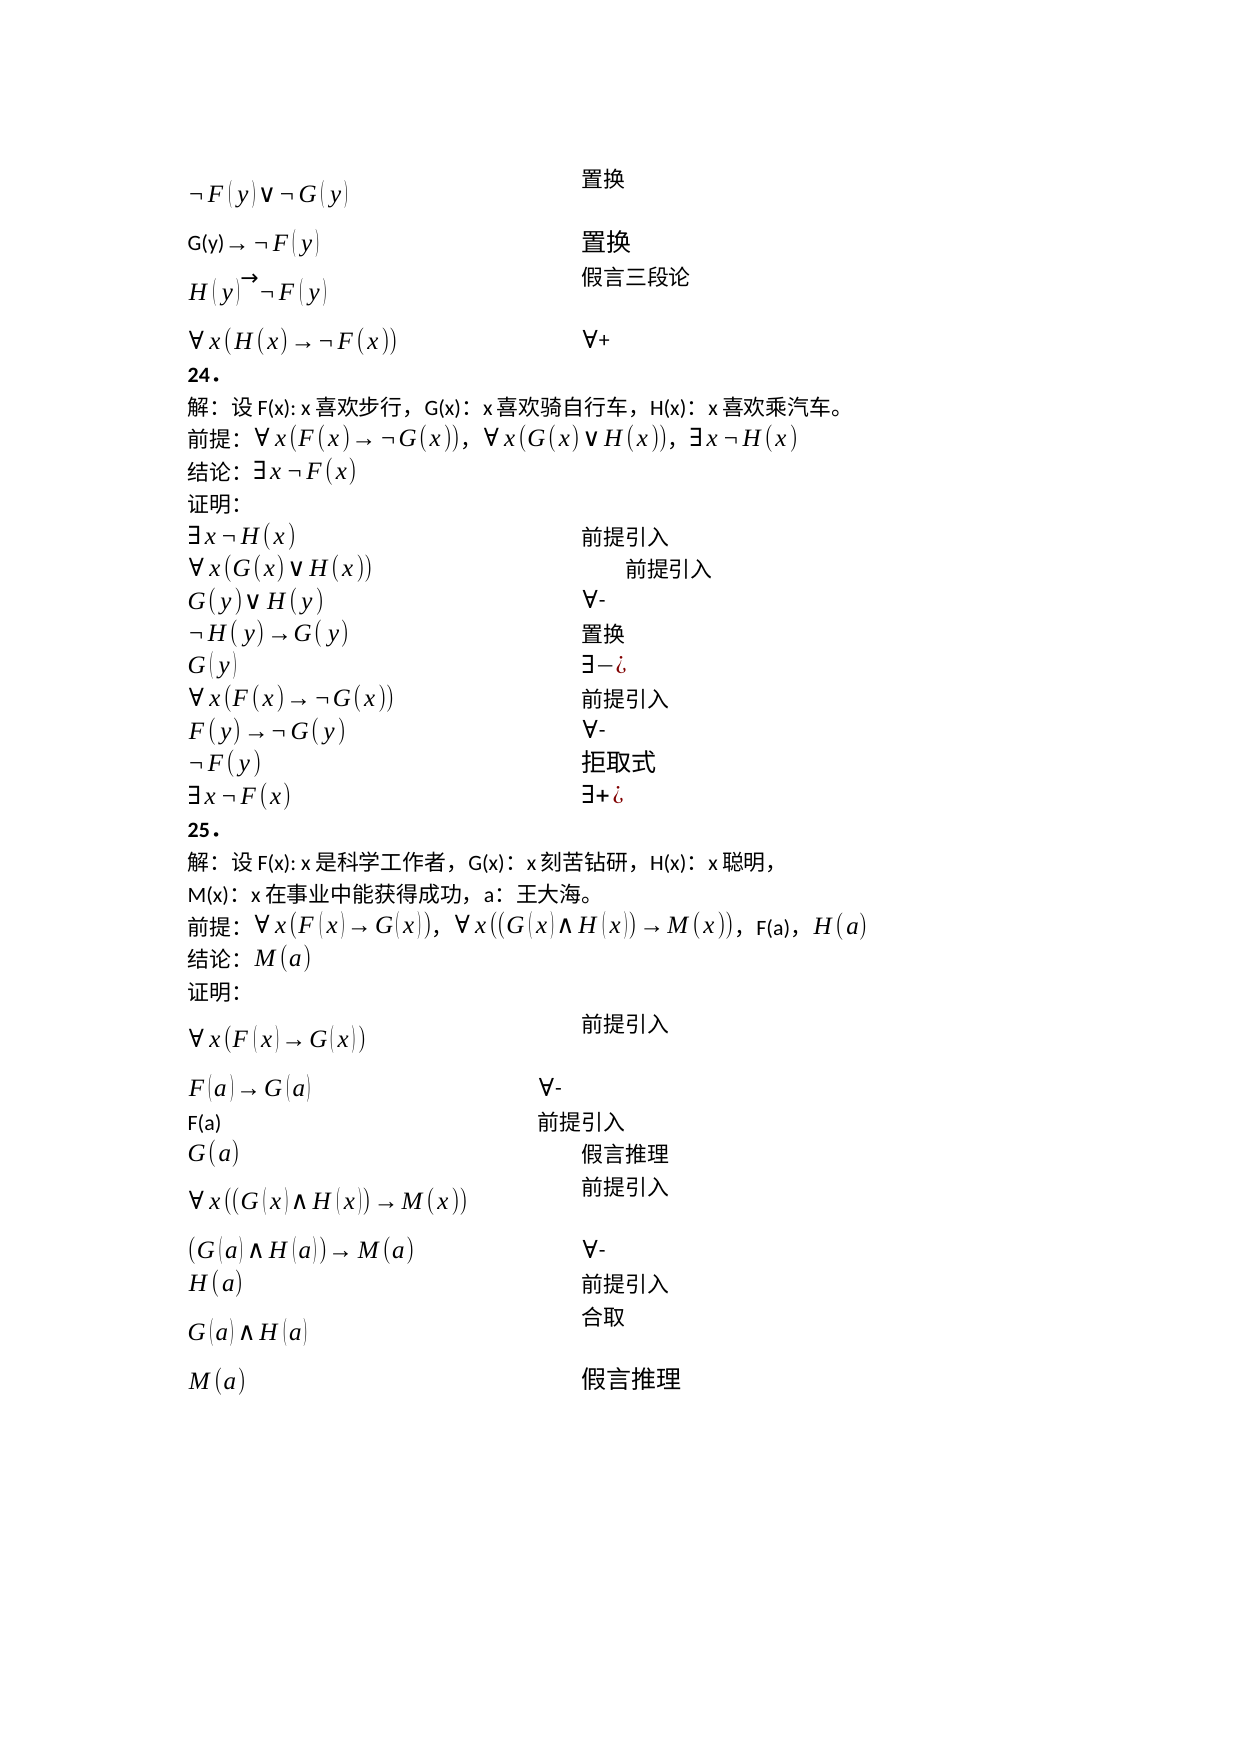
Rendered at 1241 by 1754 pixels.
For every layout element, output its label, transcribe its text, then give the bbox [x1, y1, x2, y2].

text 前提引入 [187, 1007, 1053, 1072]
text 结论： [187, 942, 1053, 974]
text 置换 [187, 162, 1053, 227]
text 前提引入 [187, 552, 1053, 584]
text 置换 [187, 617, 1053, 649]
text 24． [187, 357, 1053, 389]
text - [187, 1072, 1053, 1104]
text - [187, 714, 1053, 747]
text 解：设F(x): x是科学工作者，G(x)：x刻苦钻研，H(x)：x聪明， [187, 844, 1053, 877]
text G(y) [187, 227, 1053, 259]
text 前提引入 [187, 682, 1053, 714]
text M(x)：x在事业中能获得成功，a：王大海。 [187, 877, 1053, 909]
text - [187, 584, 1053, 617]
text 合取 [187, 1299, 1053, 1364]
text - [187, 1234, 1053, 1267]
text 证明： [187, 487, 1053, 519]
text 前提引入 [187, 1267, 1053, 1299]
text + [187, 324, 1053, 357]
text 假言推理 [187, 1137, 1053, 1169]
text 证明： [187, 974, 1053, 1007]
text 前提：，，F(a)， [187, 909, 1053, 942]
text 解：设F(x): x喜欢步行，G(x)：x喜欢骑自行车，H(x)：x喜欢乘汽车。 [187, 389, 1053, 422]
text 结论： [187, 454, 1053, 487]
text 前提：，， [187, 422, 1053, 454]
text 前提引入 [187, 519, 1053, 552]
text → 假言三段论 [187, 259, 1053, 324]
text 前提引入 [187, 1169, 1053, 1234]
text F(a) 前提引入 [187, 1104, 1053, 1137]
text 25． [187, 812, 1053, 844]
